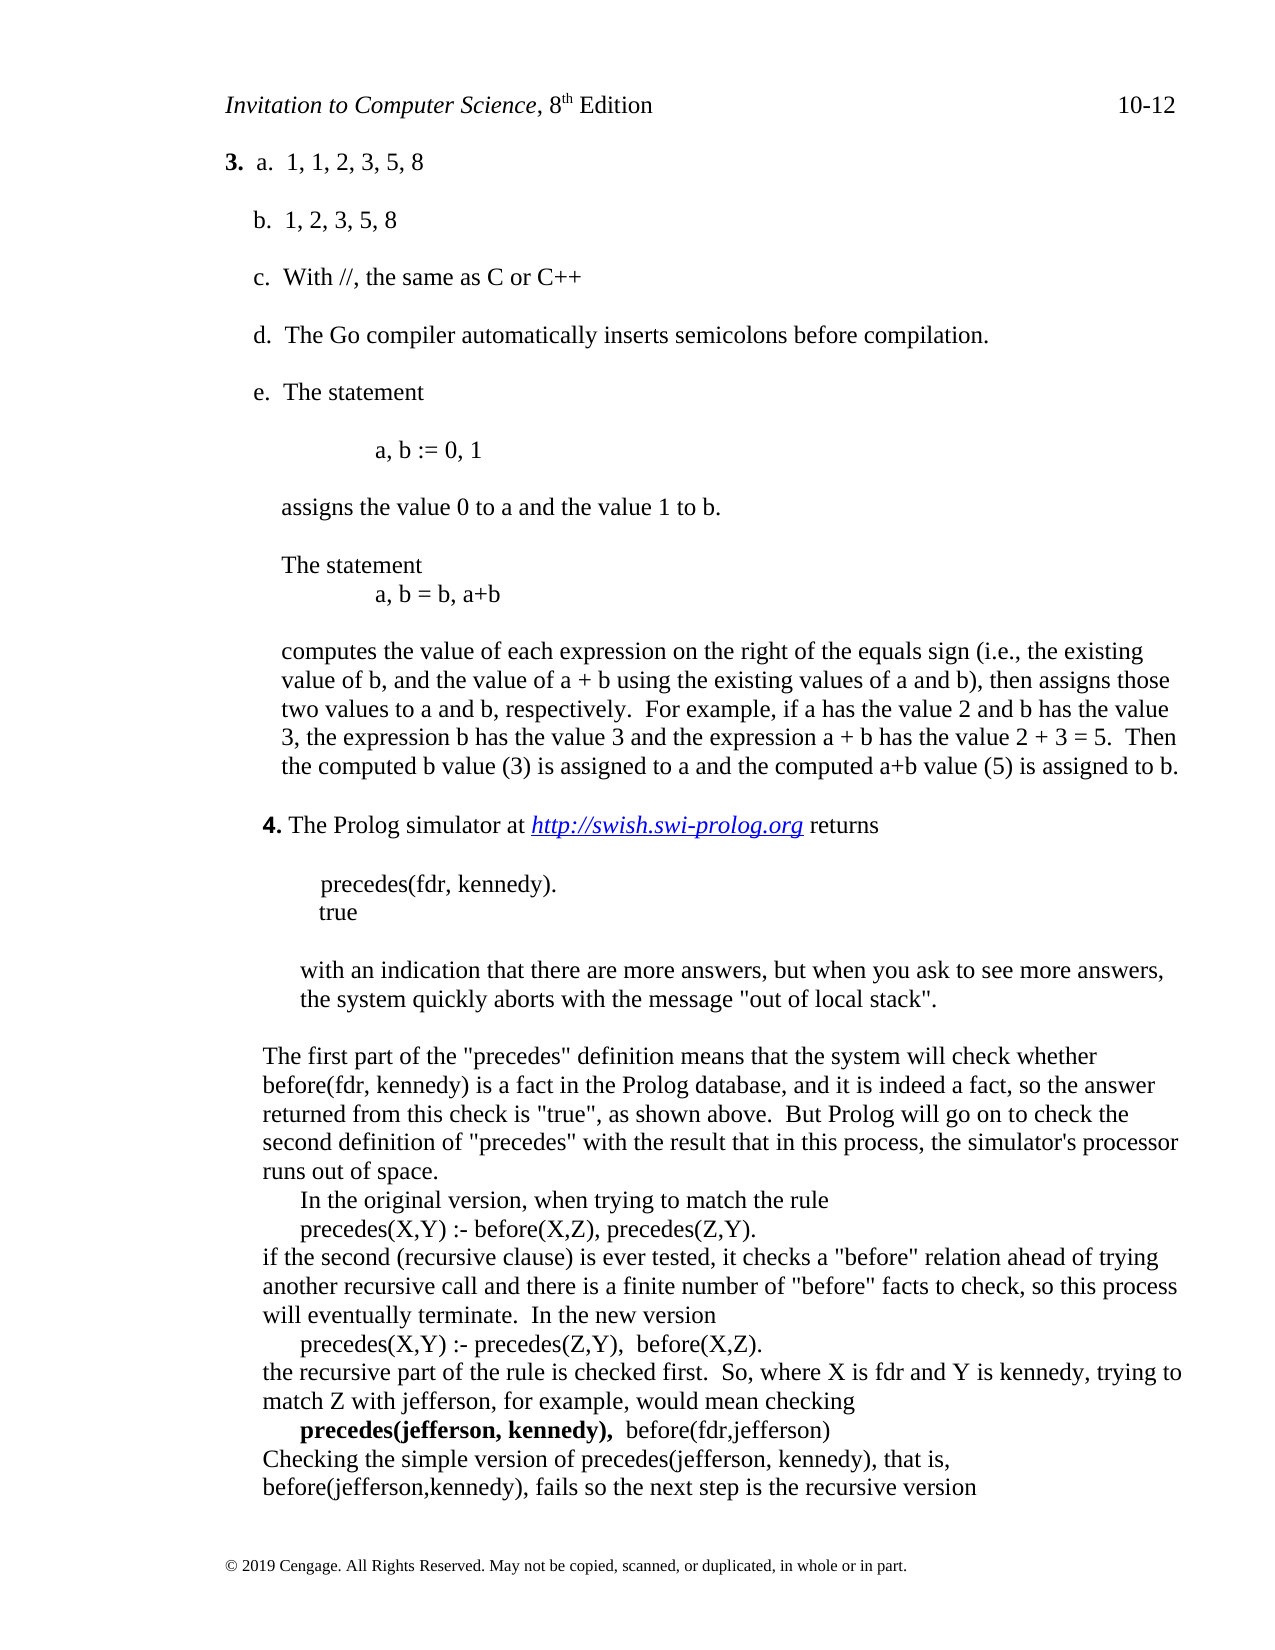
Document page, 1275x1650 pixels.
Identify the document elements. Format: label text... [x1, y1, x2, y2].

text 4. The Prolog simulator at http://swish.swi-prolog.org returns [225, 809, 1185, 840]
text assigns the value 0 to a and the value 1 to b. [225, 492, 1185, 521]
text precedes(jefferson, kennedy), before(fdr,jefferson) [262, 1415, 1185, 1444]
text precedes(X,Y) :- before(X,Z), precedes(Z,Y). [225, 1214, 1185, 1242]
text 3. a. 1, 1, 2, 3, 5, 8 [225, 147, 1185, 176]
text precedes(fdr, kennedy). true [300, 869, 1185, 926]
text d. The Go compiler automatically inserts semicolons before compilation. [225, 320, 1185, 349]
text if the second (recursive clause) is ever tested, it checks a "before" relation ahead of trying another recursive call and there is a finite number of "before" facts to check, so this process will eventually terminate. In the new version [262, 1242, 1185, 1329]
text The first part of the "precedes" definition means that the system will check whether before(fdr, kennedy) is a fact in the Prolog database, and it is indeed a fact, so the answer returned from this check is "true", as shown above. But Prolog will go on to check the second definition of "precedes" with the result that in this process, the simulator's processor runs out of space. [262, 1041, 1185, 1185]
text b. 1, 2, 3, 5, 8 [225, 205, 1185, 234]
text e. The statement [225, 377, 1185, 406]
text In the original version, when trying to match the rule [262, 1185, 1185, 1214]
text The statement [225, 550, 1185, 579]
text Checking the simple version of precedes(jefferson, kennedy), that is, before(jefferson,kennedy), fails so the next step is the recursive version [262, 1444, 1185, 1501]
text computes the value of each expression on the right of the equals sign (i.e., the existing value of b, and the value of a + b using the existing values of a and b), then assigns those two values to a and b, respectively. For example, if a has the value 2 and b has the value 3, the expression b has the value 3 and the expression a + b has the value 2 + 3 = 5. Then the computed b value (3) is assigned to a and the computed a+b value (5) is assigned to b. [281, 636, 1185, 780]
text a, b := 0, 1 [225, 435, 1185, 464]
text precedes(X,Y) :- precedes(Z,Y), before(X,Z). [262, 1329, 1185, 1357]
text the recursive part of the rule is checked first. So, where X is fdr and Y is kennedy, trying to match Z with jefferson, for example, would mean checking [262, 1357, 1185, 1415]
text a, b = b, a+b [300, 579, 1185, 607]
text with an indication that there are more answers, but when you ask to see more answers, the system quickly aborts with the message "out of local stack". [300, 955, 1185, 1012]
text c. With //, the same as C or C++ [225, 262, 1185, 291]
